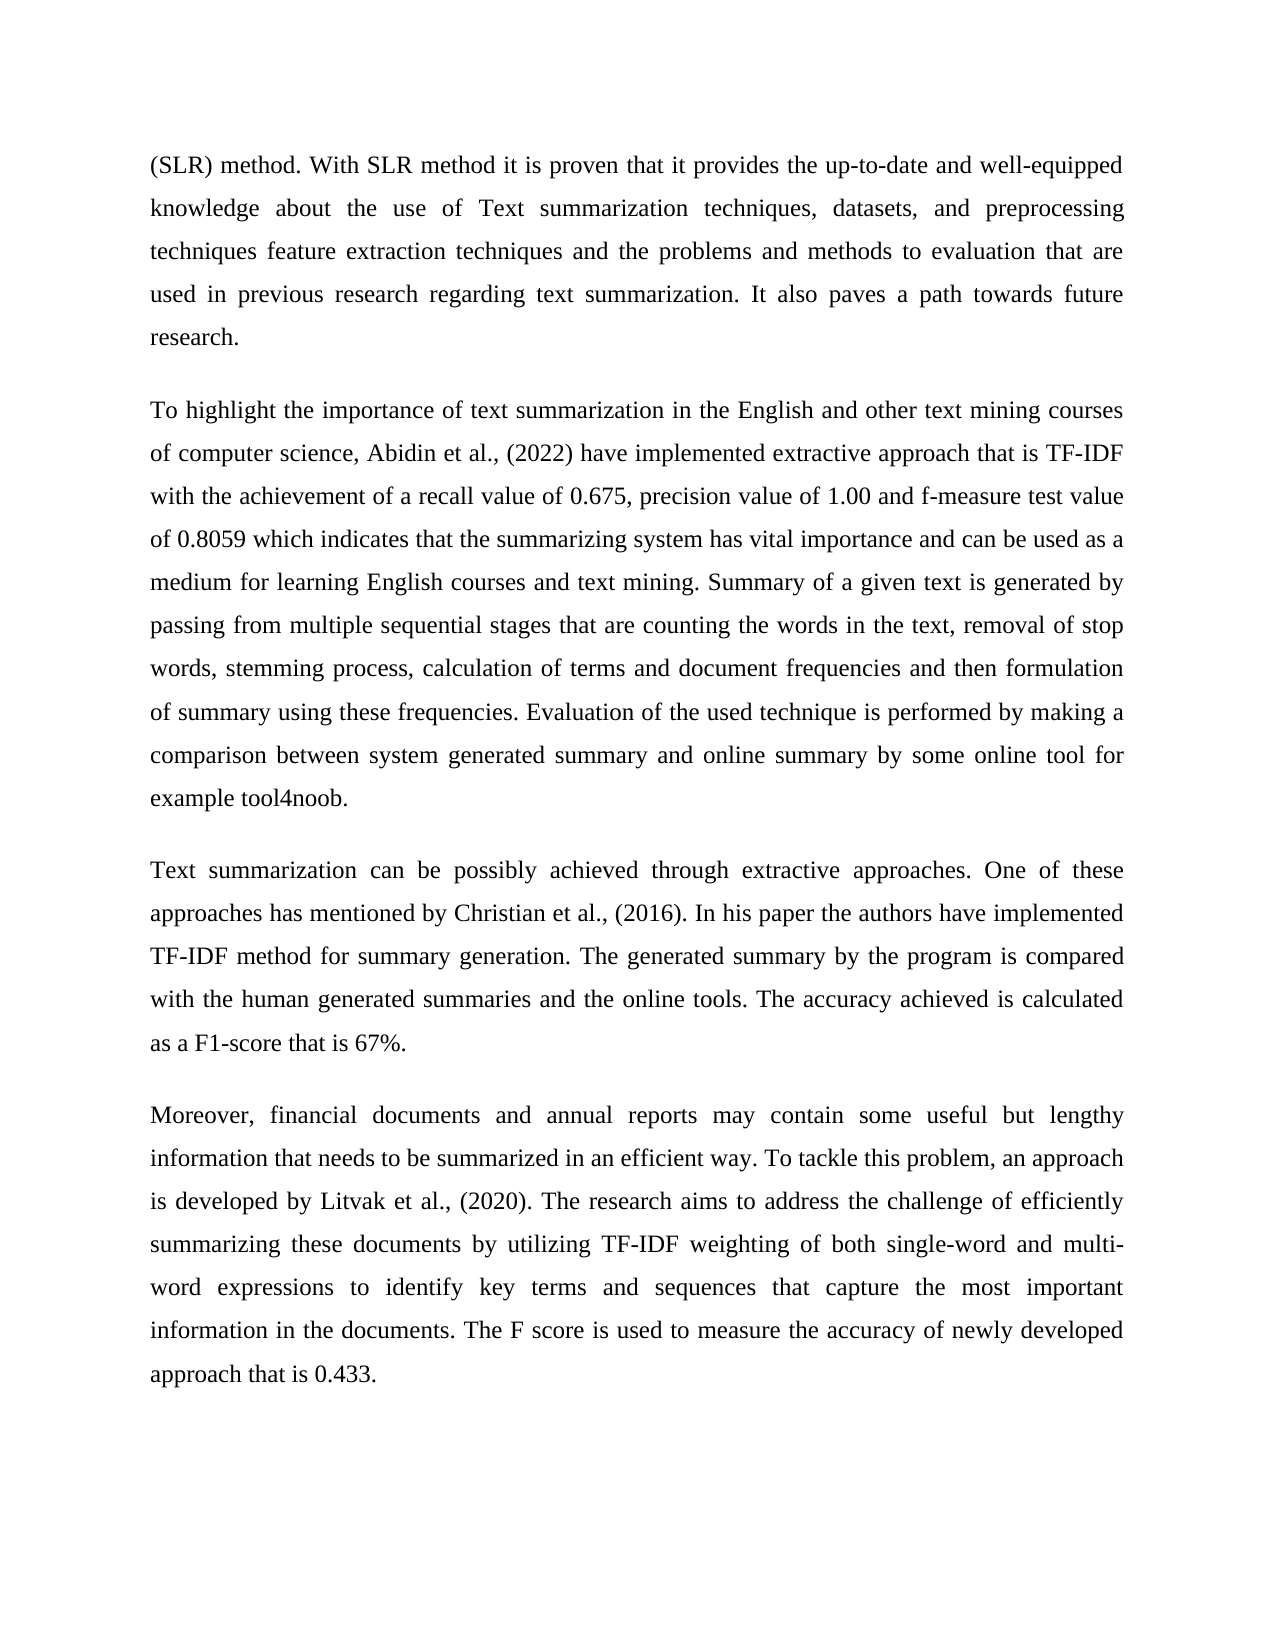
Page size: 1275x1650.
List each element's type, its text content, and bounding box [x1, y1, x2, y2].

text Text summarization can be possibly achieved through extractive approaches. One of these approaches has mentioned by Christian et al., (2016). In his paper the authors have implemented TF-IDF method for summary generation. The generated summary by the program is compared with the human generated summaries and the online tools. The accuracy achieved is calculated as a F1-score that is 67%. [150, 855, 1125, 1056]
text To highlight the importance of text summarization in the English and other text mining courses of computer science, Abidin et al., (2022) have implemented extractive approach that is TF-IDF with the achievement of a recall value of 0.675, precision value of 1.00 and f-measure test value of 0.8059 which indicates that the summarizing system has vital importance and can be used as a medium for learning English courses and text mining. Summary of a given text is generated by passing from multiple sequential stages that are counting the words in the text, removal of stop words, stemming process, calculation of terms and document frequencies and then formulation of summary using these frequencies. Evaluation of the used technique is performed by making a comparison between system generated summary and online summary by some online tool for example tool4noob. [150, 395, 1125, 812]
text Moreover, financial documents and annual reports may contain some useful but lengthy information that needs to be summarized in an efficient way. To tackle this problem, an approach is developed by Litvak et al., (2020). The research aims to address the challenge of efficiently summarizing these documents by utilizing TF-IDF weighting of both single-word and multi-word expressions to identify key terms and sequences that capture the most important information in the documents. The F score is used to measure the accuracy of newly developed approach that is 0.433. [150, 1100, 1125, 1387]
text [150, 150, 1125, 351]
